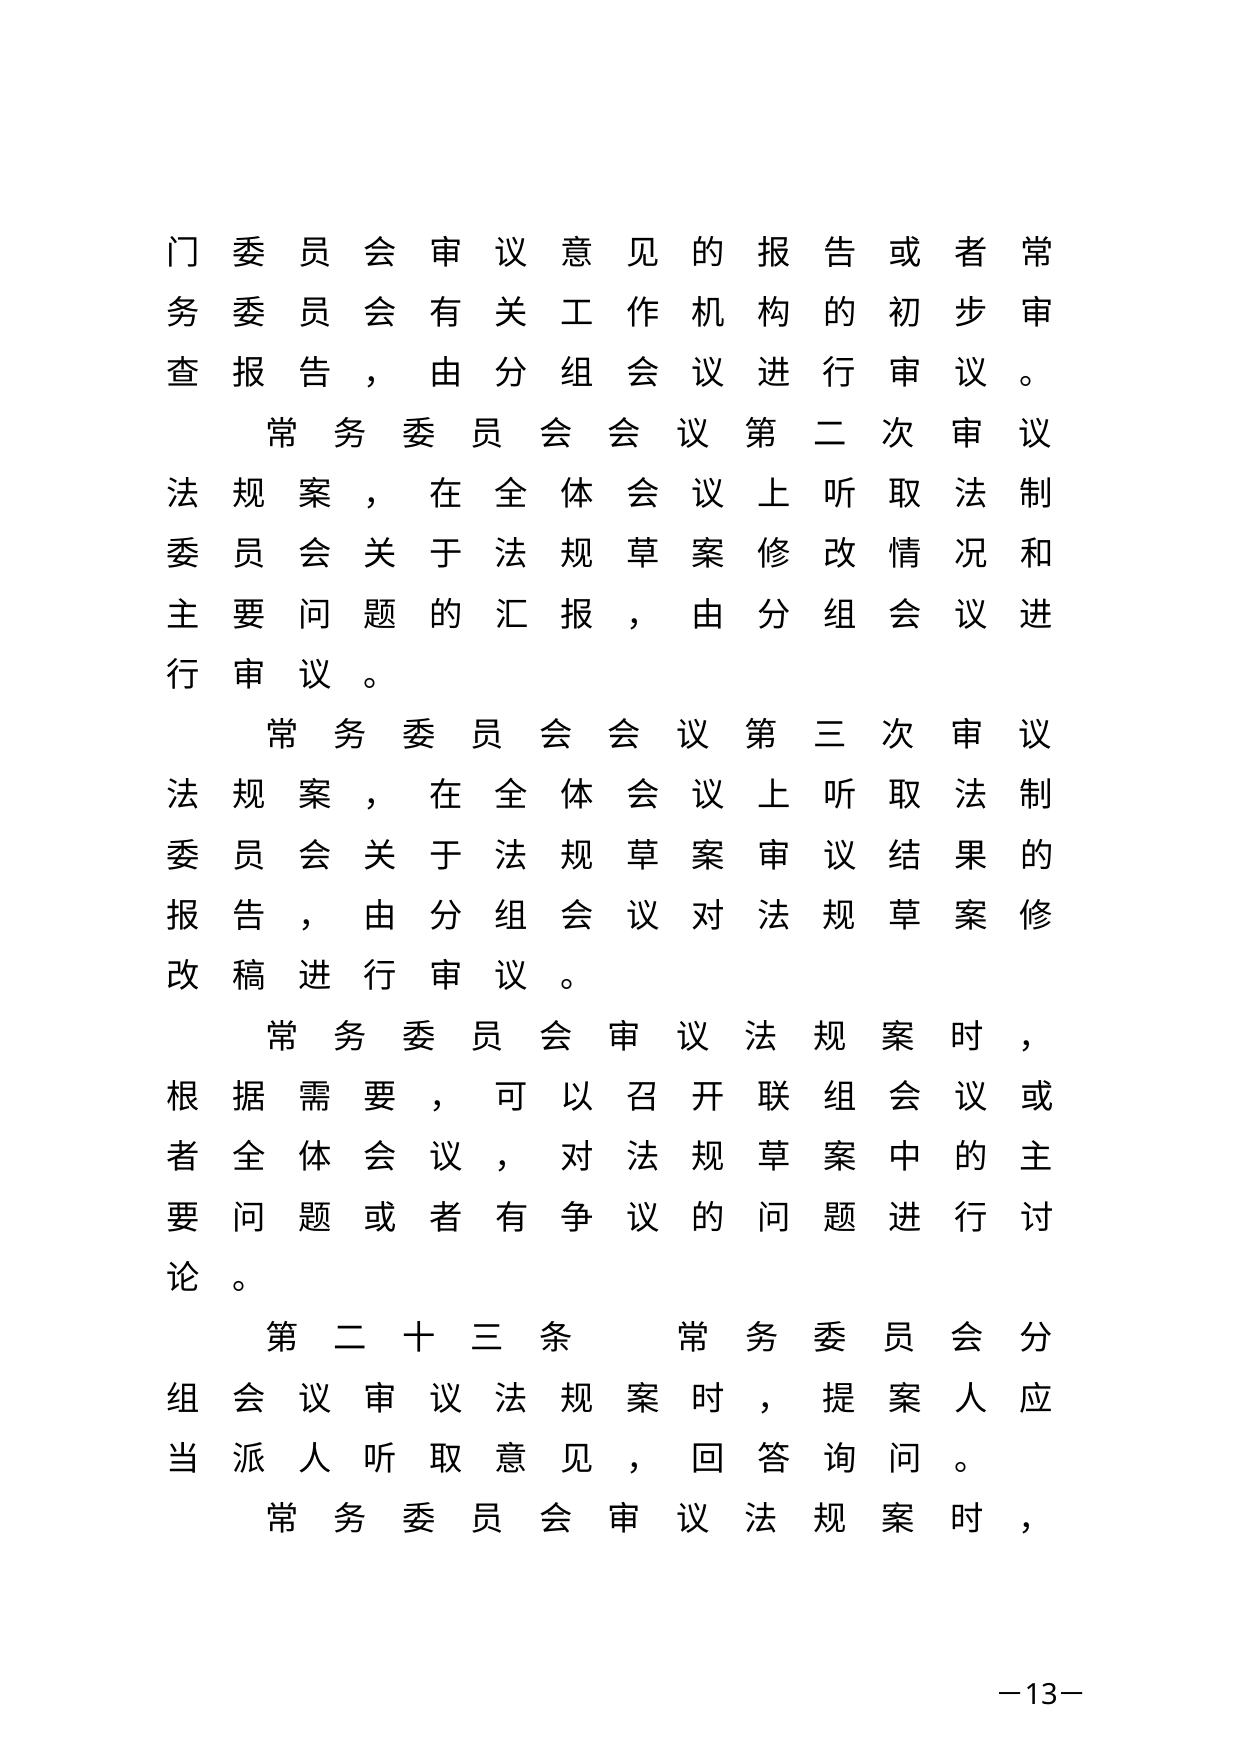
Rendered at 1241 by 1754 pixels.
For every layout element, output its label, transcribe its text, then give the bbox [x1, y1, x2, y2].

text 常务委员会审议法规案时，根据需要，可以召开联组会议或者全体会议，对法规草案中的主要问题或者有争议的问题进行讨论。 [167, 1003, 1085, 1305]
text 常务委员会会议第二次审议法规案，在全体会议上听取法制委员会关于法规草案修改情况和主要问题的汇报，由分组会议进行审议。 [167, 400, 1085, 702]
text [167, 1486, 1085, 1546]
text 常务委员会会议第三次审议法规案，在全体会议上听取法制委员会关于法规草案审议结果的报告，由分组会议对法规草案修改稿进行审议。 [167, 702, 1085, 1003]
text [167, 219, 1085, 400]
text 第二十三条 常务委员会分组会议审议法规案时，提案人应当派人听取意见，回答询问。 [167, 1305, 1085, 1486]
